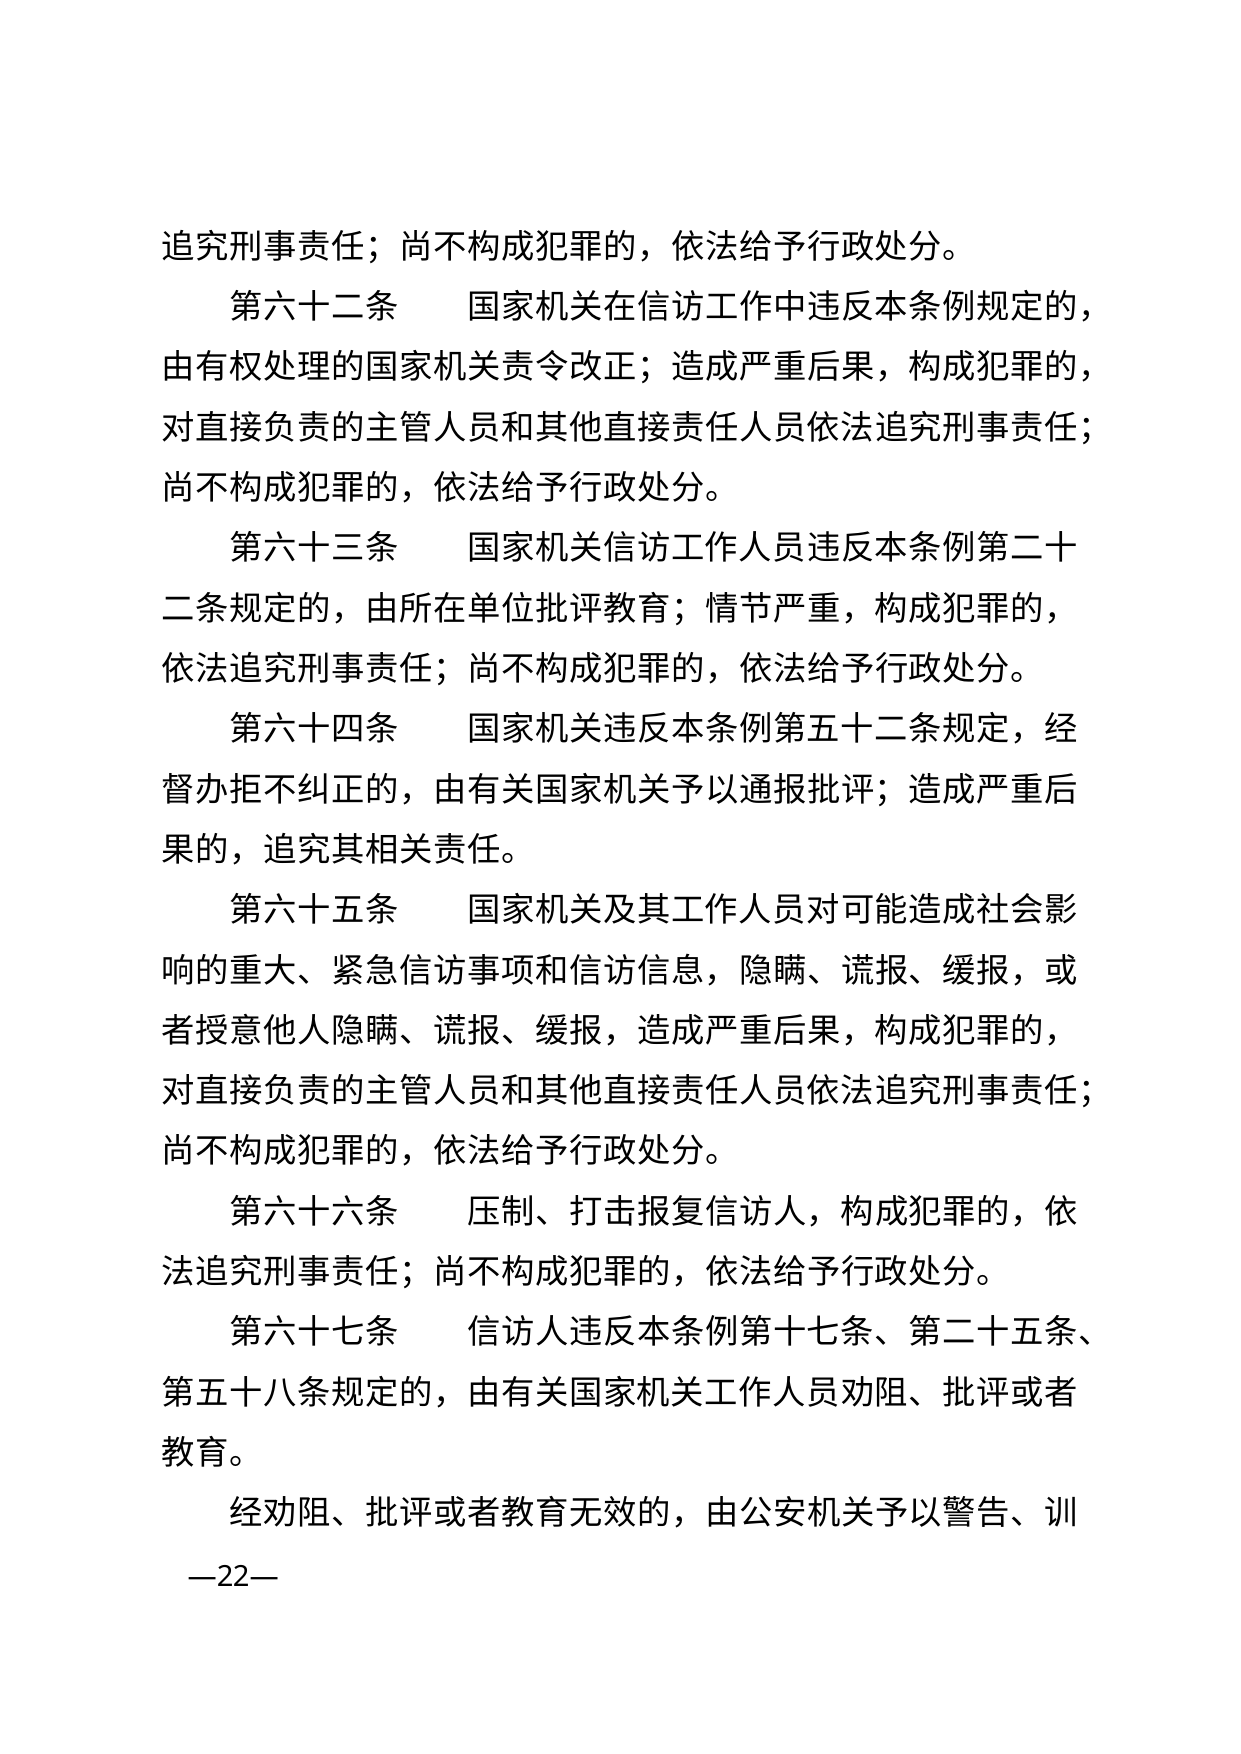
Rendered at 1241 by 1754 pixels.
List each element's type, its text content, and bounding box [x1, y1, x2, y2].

text 第六十六条 压制、打击报复信访人，构成犯罪的，依法追究刑事责任；尚不构成犯罪的，依法给予行政处分。 [162, 1178, 1078, 1299]
text 第六十二条 国家机关在信访工作中违反本条例规定的，由有权处理的国家机关责令改正；造成严重后果，构成犯罪的，对直接负责的主管人员和其他直接责任人员依法追究刑事责任；尚不构成犯罪的，依法给予行政处分。 [162, 274, 1078, 515]
text 第六十五条 国家机关及其工作人员对可能造成社会影响的重大、紧急信访事项和信访信息，隐瞒、谎报、缓报，或者授意他人隐瞒、谎报、缓报，造成严重后果，构成犯罪的，对直接负责的主管人员和其他直接责任人员依法追究刑事责任；尚不构成犯罪的，依法给予行政处分。 [162, 877, 1078, 1178]
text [162, 213, 1078, 274]
text 第六十四条 国家机关违反本条例第五十二条规定，经督办拒不纠正的，由有关国家机关予以通报批评；造成严重后果的，追究其相关责任。 [162, 696, 1078, 877]
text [162, 1480, 1078, 1540]
text 第六十七条 信访人违反本条例第十七条、第二十五条、第五十八条规定的，由有关国家机关工作人员劝阻、批评或者教育。 [162, 1299, 1078, 1480]
text 第六十三条 国家机关信访工作人员违反本条例第二十二条规定的，由所在单位批评教育；情节严重，构成犯罪的，依法追究刑事责任；尚不构成犯罪的，依法给予行政处分。 [162, 515, 1078, 696]
